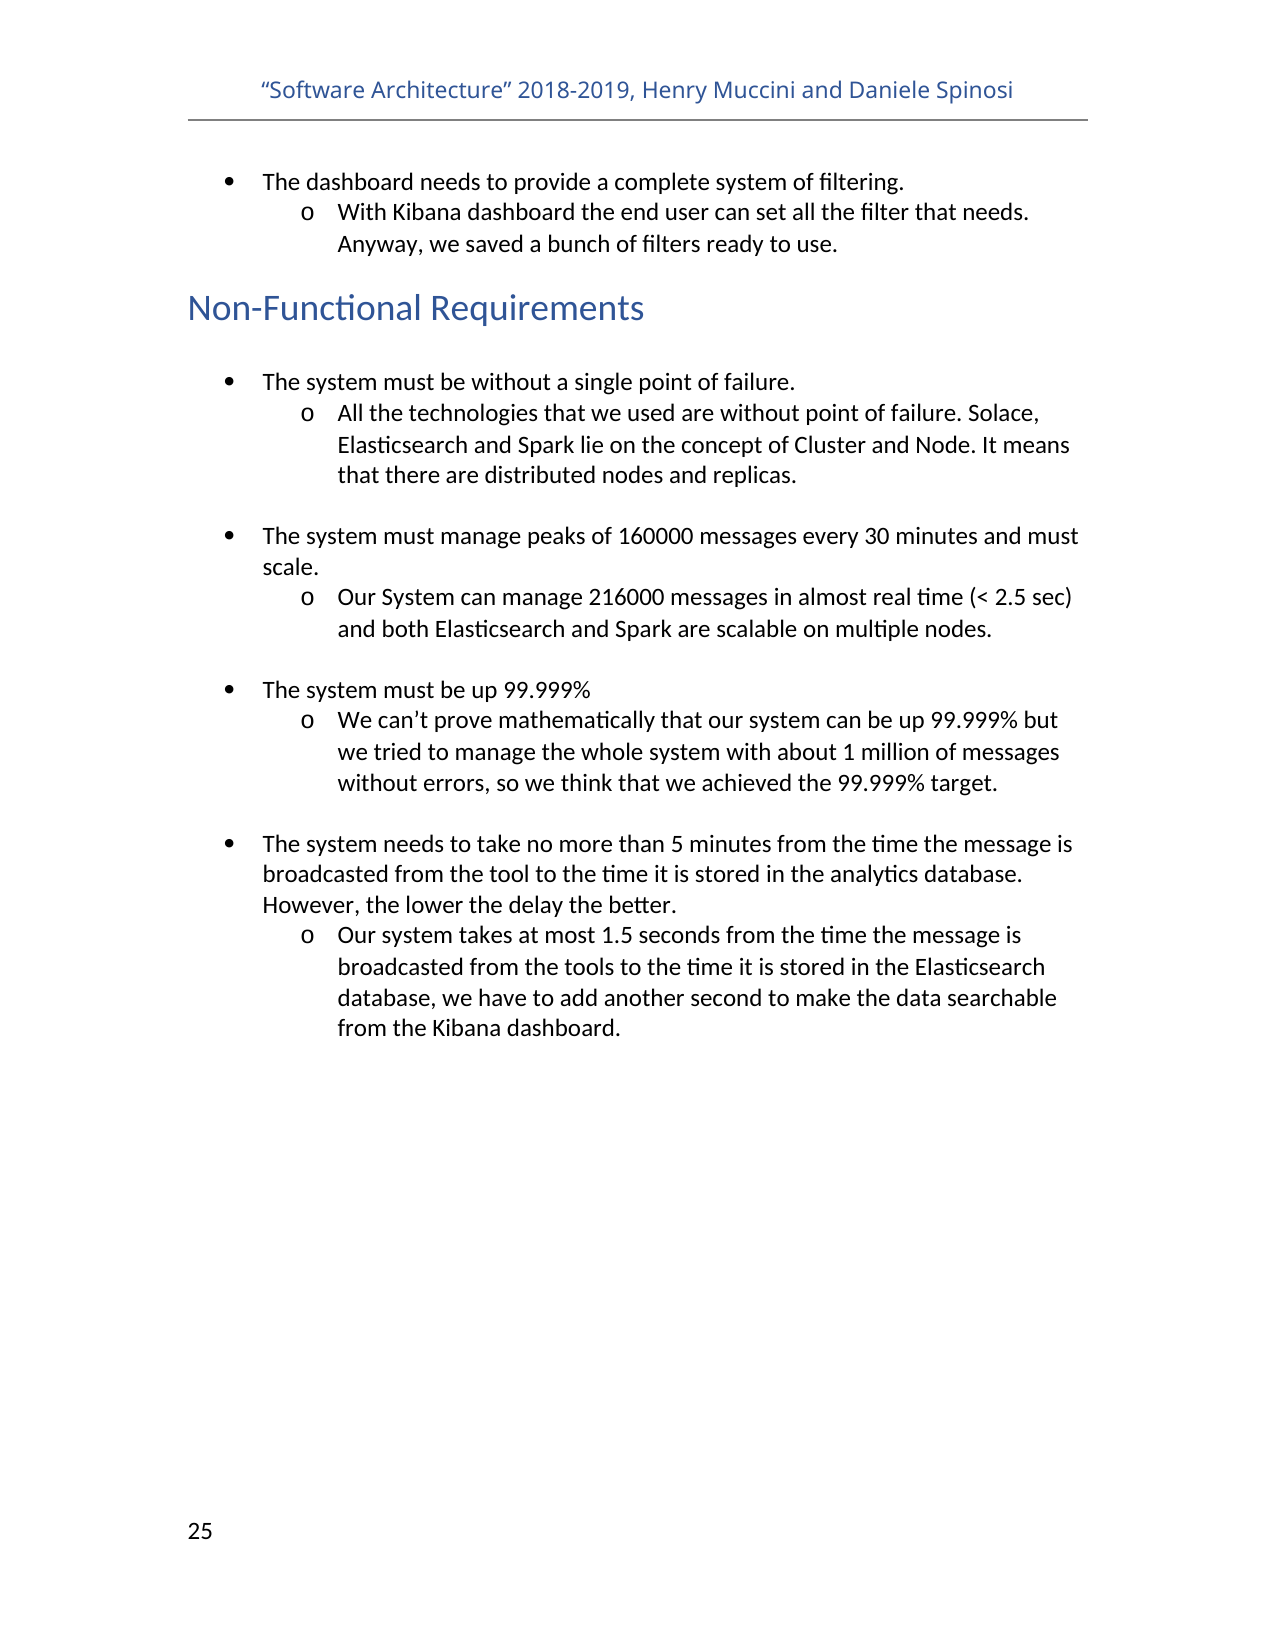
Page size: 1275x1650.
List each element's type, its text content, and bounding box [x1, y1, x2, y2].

list All the technologies that we used are without point of failure. Solace, Elasticsearch and Spark lie on the concept of Cluster and Node. It means that there are distributed nodes and replicas. [300, 397, 1087, 490]
list The system must be up 99.999% [225, 674, 1087, 705]
list The system needs to take no more than 5 minutes from the time the message is broadcasted from the tool to the time it is stored in the analytics database. However, the lower the delay the better. [225, 828, 1087, 919]
list We can’t prove mathematically that our system can be up 99.999% but we tried to manage the whole system with about 1 million of messages without errors, so we think that we achieved the 99.999% target. [300, 705, 1087, 797]
list The system must be without a single point of failure. [225, 366, 1087, 397]
list The dashboard needs to provide a complete system of filtering. [225, 166, 1087, 197]
list With Kibana dashboard the end user can set all the filter that needs. Anyway, we saved a bunch of filters ready to use. [300, 197, 1087, 259]
subtitle Non-Functional Requirements [187, 284, 1087, 330]
list The system must manage peaks of 160000 messages every 30 minutes and must scale. [225, 520, 1087, 581]
list Our system takes at most 1.5 seconds from the time the message is broadcasted from the tools to the time it is stored in the Elasticsearch database, we have to add another second to make the data searchable from the Kibana dashboard. [300, 919, 1087, 1043]
list Our System can manage 216000 messages in almost real time (< 2.5 sec) and both Elasticsearch and Spark are scalable on multiple nodes. [300, 581, 1087, 644]
